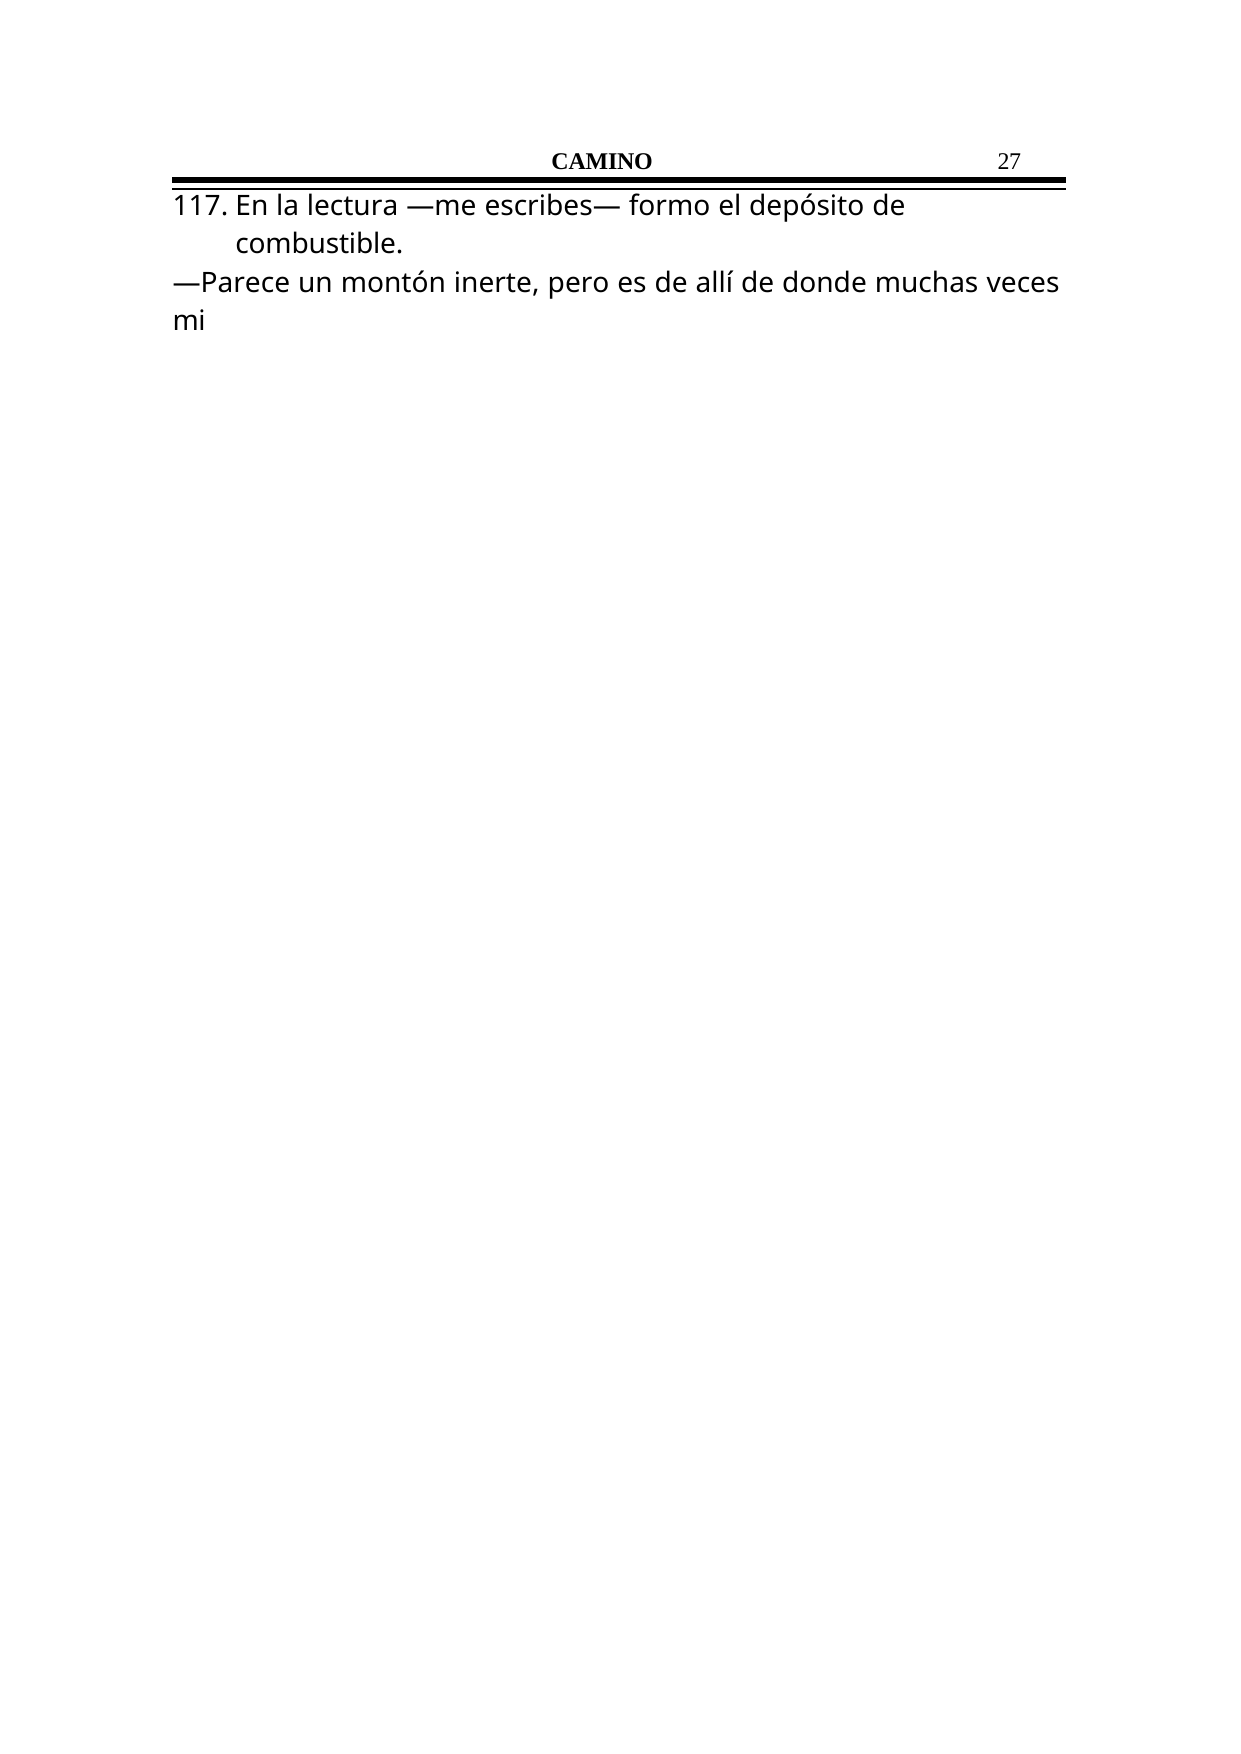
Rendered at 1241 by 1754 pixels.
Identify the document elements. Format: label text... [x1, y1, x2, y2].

list En la lectura —me escribes— formo el depósito de combustible. [172, 185, 1078, 262]
text —Parece un montón inerte, pero es de allí de donde muchas veces mi [172, 262, 1078, 339]
